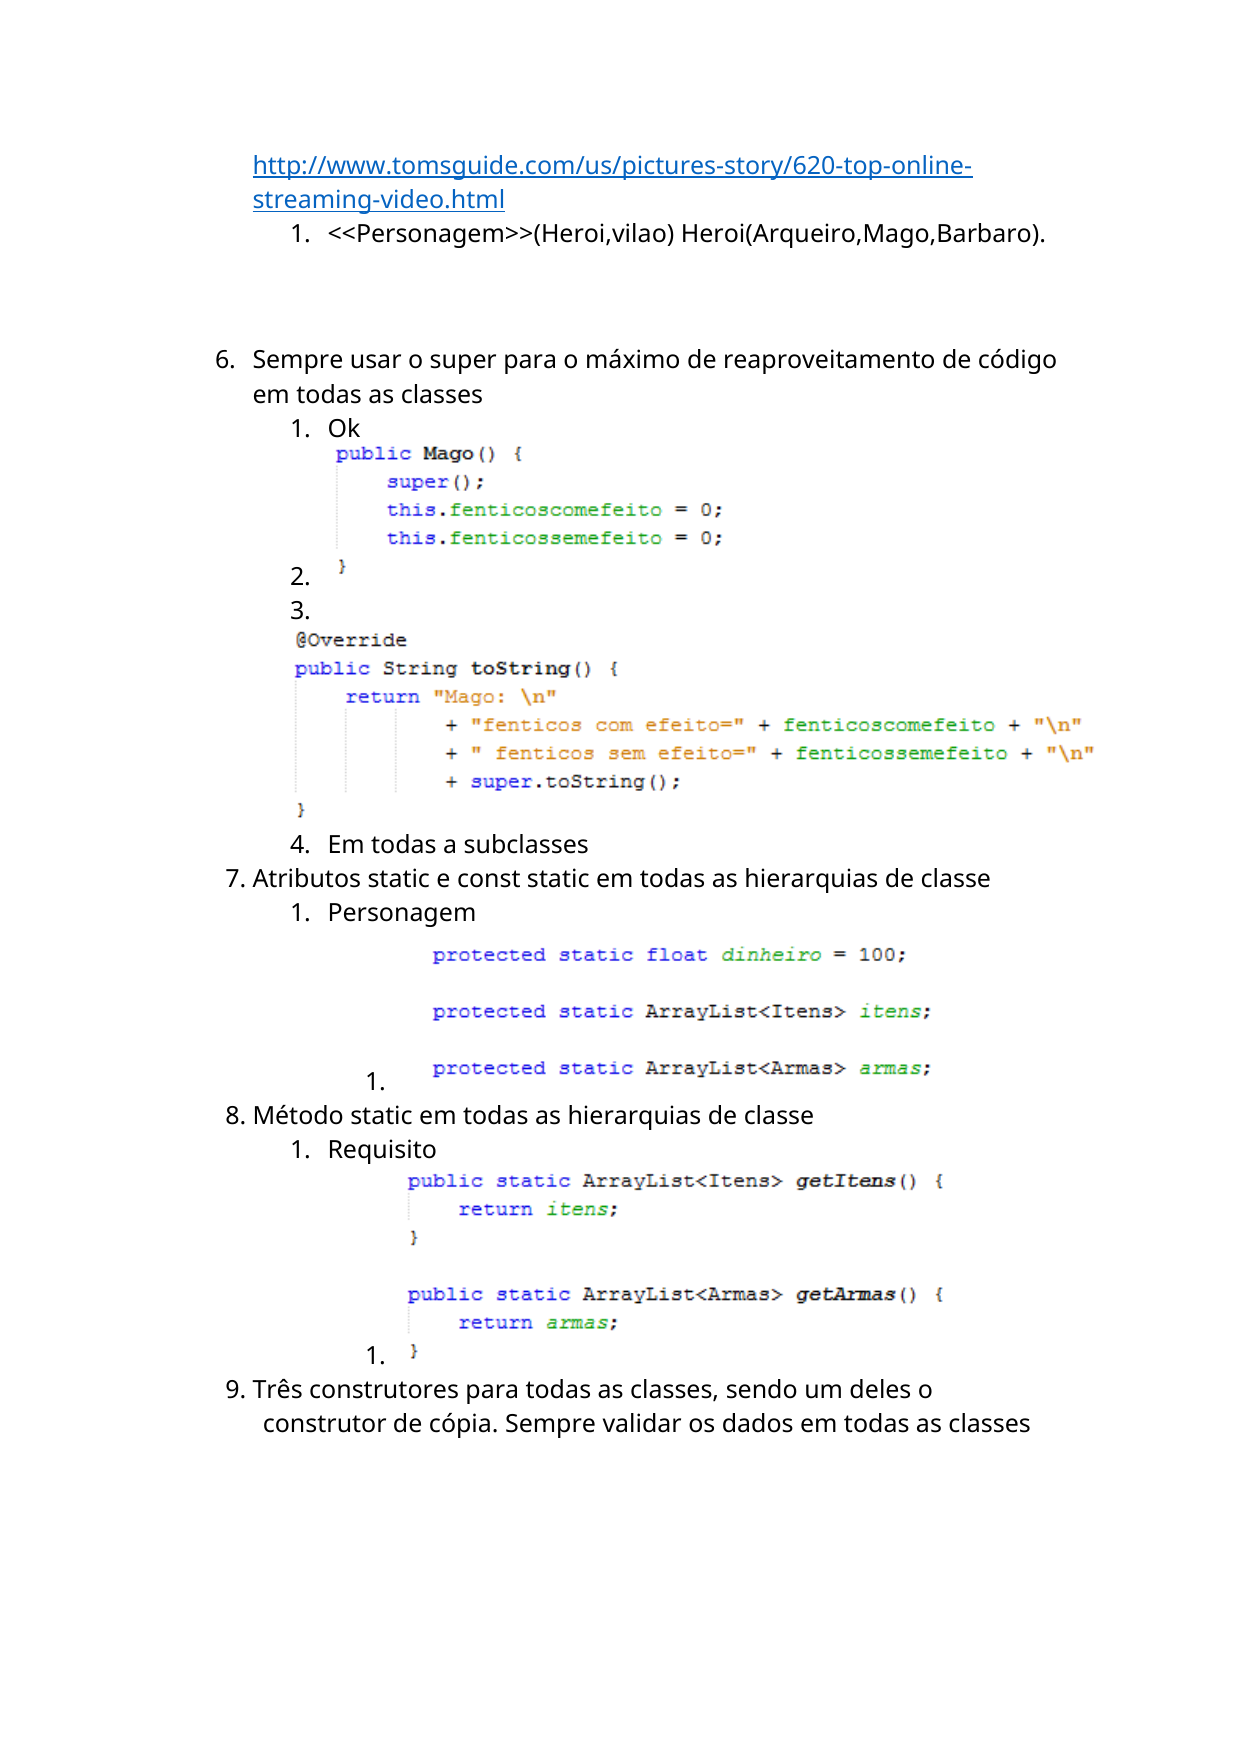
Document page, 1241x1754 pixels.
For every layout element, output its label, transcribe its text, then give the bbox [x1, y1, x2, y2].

picture [402, 1165, 966, 1365]
list Método static em todas as hierarquias de classe [225, 1097, 1063, 1131]
list Personagem [290, 894, 1063, 928]
list Três construtores para todas as classes, sendo um deles o construtor de cópia. Sempre validar os dados em todas as classes [225, 1372, 1063, 1440]
list <<Personagem>>(Heroi,vilao) Heroi(Arqueiro,Mago,Barbaro). [290, 216, 1063, 250]
list Atributos static e const static em todas as hierarquias de classe [225, 860, 1063, 894]
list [215, 148, 1063, 216]
picture [327, 444, 730, 585]
list Sempre usar o super para o máximo de reaproveitamento de código em todas as classes [215, 342, 1063, 410]
list Em todas a subclasses [290, 827, 1063, 860]
list Ok [290, 410, 1063, 444]
list Requisito [290, 1131, 1063, 1165]
picture [402, 928, 962, 1090]
picture [289, 626, 1116, 827]
